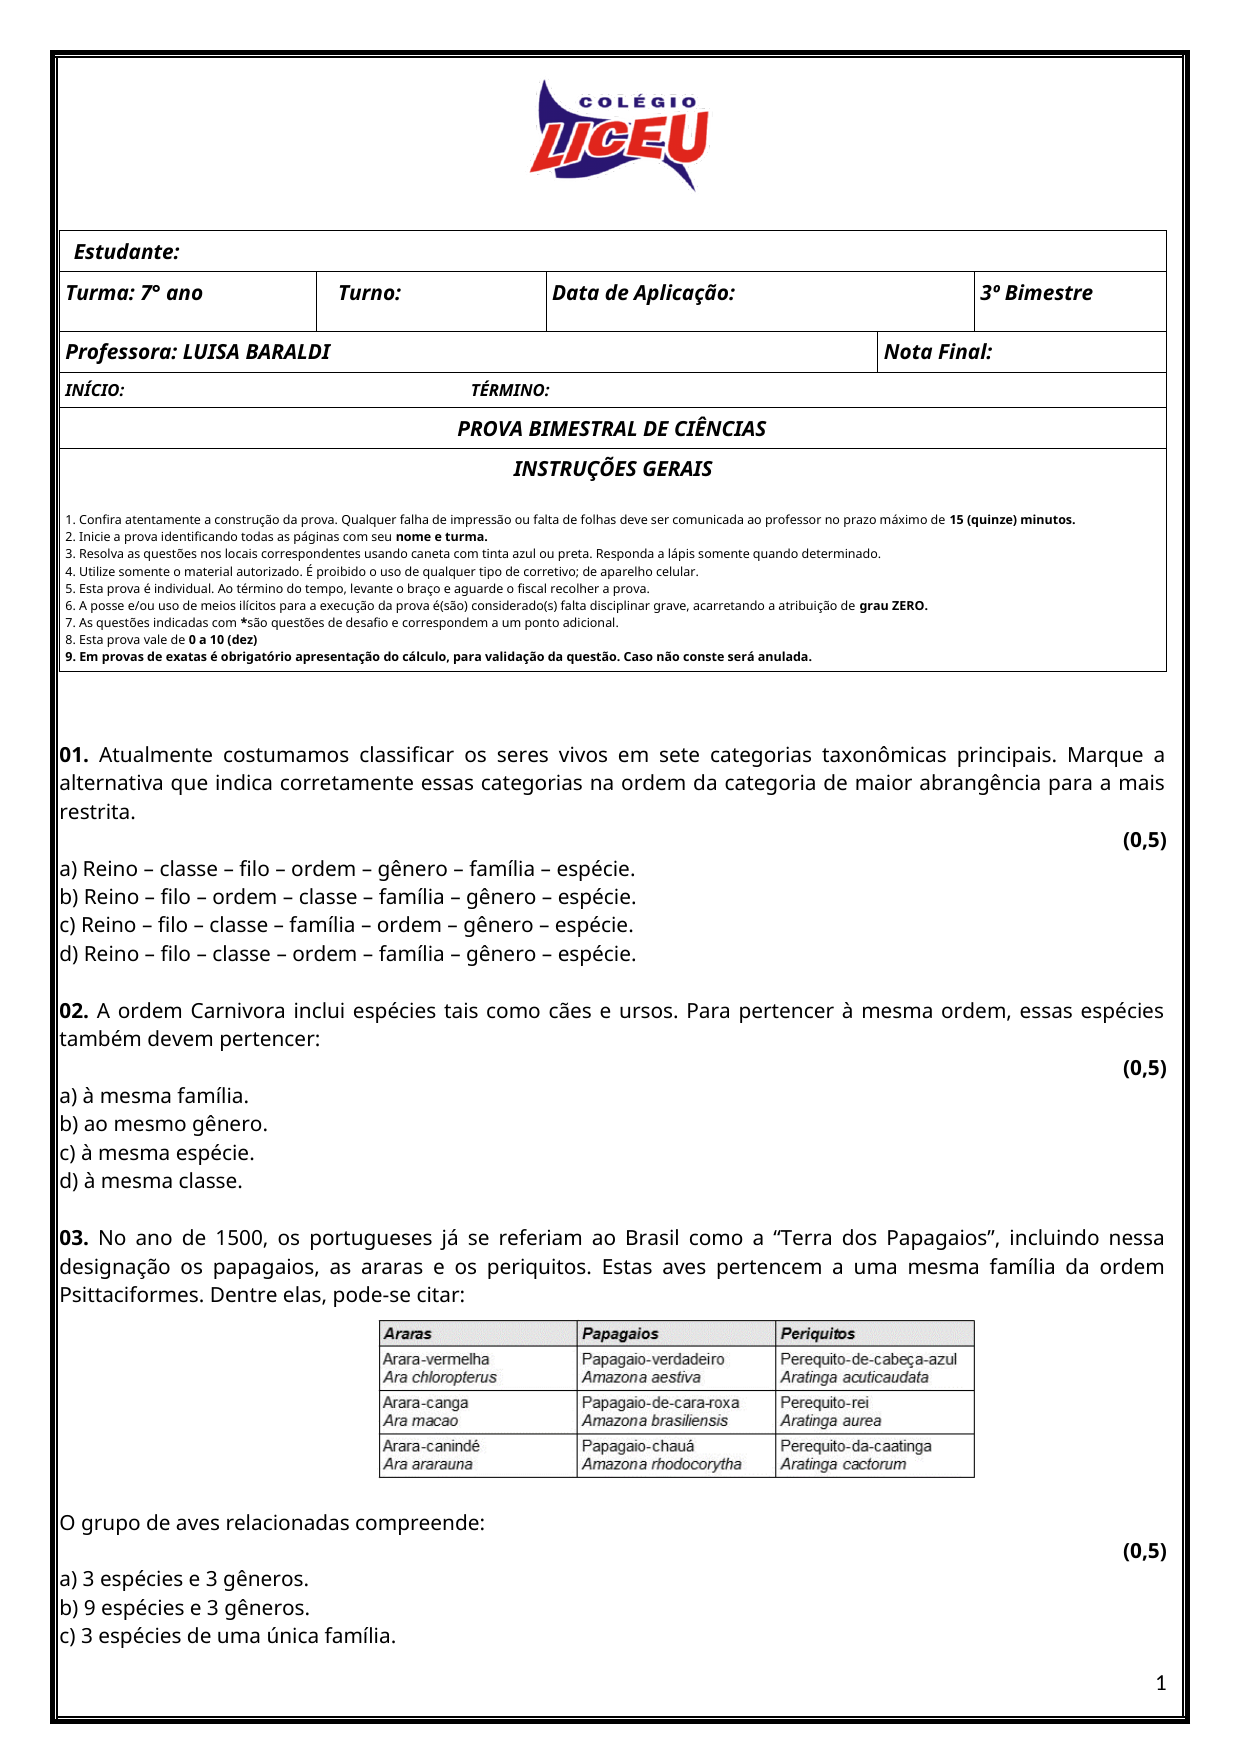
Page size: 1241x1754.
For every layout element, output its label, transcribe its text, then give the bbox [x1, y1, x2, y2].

text (0,5) [59, 1536, 1167, 1564]
picture [519, 70, 719, 196]
text (0,5) [59, 825, 1167, 854]
text b) 9 espécies e 3 gêneros. [59, 1593, 1167, 1621]
text 01. Atualmente costumamos classificar os seres vivos em sete categorias taxonômicas principais. Marque a alternativa que indica corretamente essas categorias na ordem da categoria de maior abrangência para a mais restrita. [59, 740, 1167, 825]
text a) à mesma família. [59, 1081, 1167, 1109]
table_cell Turno: [317, 272, 546, 331]
table_cell INÍCIO: TÉRMINO: [60, 373, 1166, 407]
table_cell Turma: 7° ano [60, 272, 316, 331]
text a) Reino – classe – filo – ordem – gênero – família – espécie. [59, 854, 1167, 882]
text a) 3 espécies e 3 gêneros. [59, 1564, 1167, 1593]
table_cell Professora: LUISA BARALDI [60, 332, 877, 372]
table_cell Nota Final: [878, 332, 1166, 372]
text c) Reino – filo – classe – família – ordem – gênero – espécie. [59, 911, 1167, 939]
text b) Reino – filo – ordem – classe – família – gênero – espécie. [59, 882, 1167, 911]
text b) ao mesmo gênero. [59, 1109, 1167, 1138]
table_cell INSTRUÇÕES GERAIS 1. Confira atentamente a construção da prova. Qualquer falha de impressão ou falta de folhas deve ser comunicada ao professor no prazo máximo de 15 (quinze) minutos. 2. Inicie a prova identificando todas as páginas com seu nome e turma. 3. Resolva as questões nos locais correspondentes usando caneta com tinta azul ou preta. Responda a lápis somente quando determinado. 4. Utilize somente o material autorizado. É proibido o uso de qualquer tipo de corretivo; de aparelho celular. 5. Esta prova é individual. Ao término do tempo, levante o braço e aguarde o fiscal recolher a prova. 6. A posse e/ou uso de meios ilícitos para a execução da prova é(são) considerado(s) falta disciplinar grave, acarretando a atribuição de grau ZERO. 7. As questões indicadas com *são questões de desafio e correspondem a um ponto adicional. 8. Esta prova vale de 0 a 10 (dez) 9. Em provas de exatas é obrigatório apresentação do cálculo, para validação da questão. Caso não conste será anulada. [60, 449, 1166, 671]
text d) Reino – filo – classe – ordem – família – gênero – espécie. [59, 939, 1167, 967]
text 03. No ano de 1500, os portugueses já se referiam ao Brasil como a “Terra dos Papagaios”, incluindo nessa designação os papagaios, as araras e os periquitos. Estas aves pertencem a uma mesma família da ordem Psittaciformes. Dentre elas, pode-se citar: [59, 1223, 1167, 1309]
table_cell 3º Bimestre [975, 272, 1166, 331]
text c) 3 espécies de uma única família. [59, 1621, 1167, 1650]
text 02. A ordem Carnivora inclui espécies tais como cães e ursos. Para pertencer à mesma ordem, essas espécies também devem pertencer: [59, 996, 1167, 1053]
picture [377, 1318, 977, 1479]
table_cell Data de Aplicação: [547, 272, 974, 331]
table_cell PROVA BIMESTRAL DE CIÊNCIAS [60, 408, 1166, 448]
text d) à mesma classe. [59, 1166, 1167, 1195]
text (0,5) [59, 1053, 1167, 1081]
table_header Estudante: [60, 231, 1166, 271]
text c) à mesma espécie. [59, 1138, 1167, 1166]
text O grupo de aves relacionadas compreende: [59, 1508, 1167, 1536]
